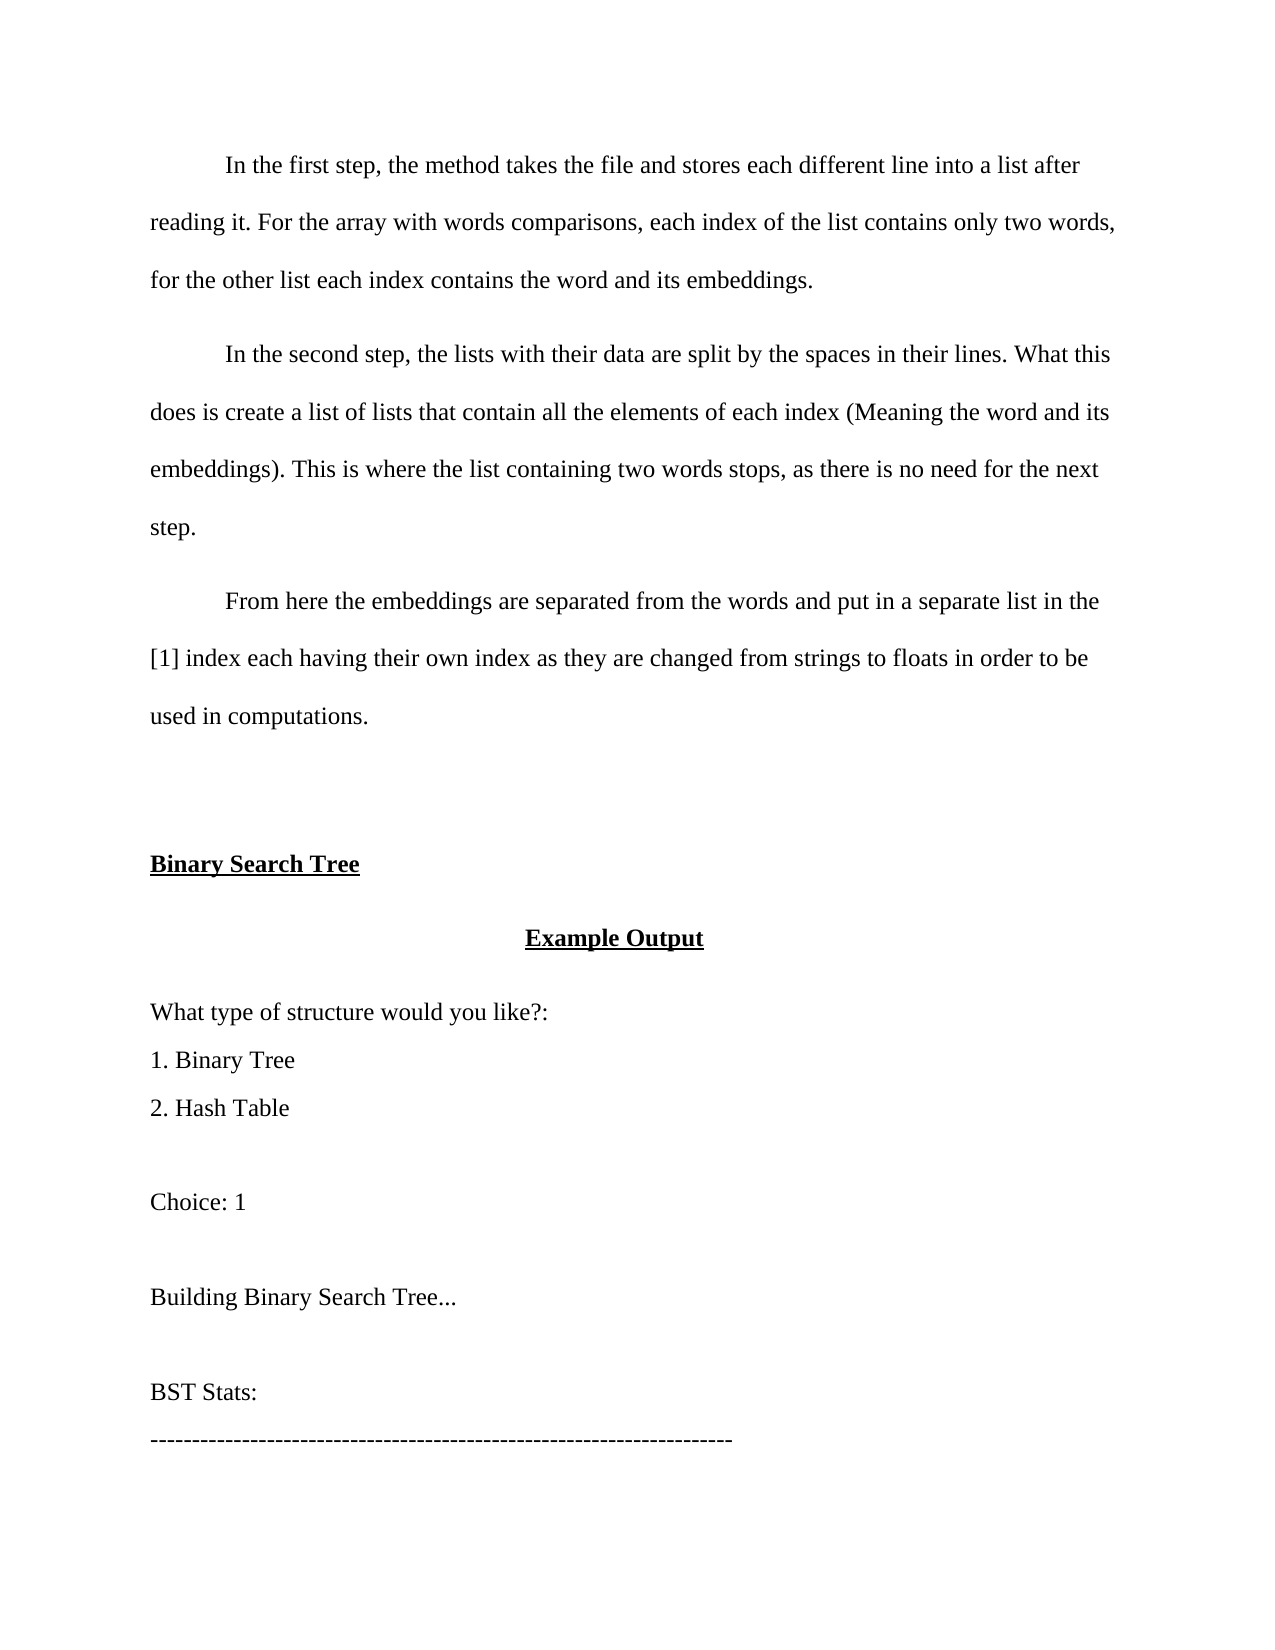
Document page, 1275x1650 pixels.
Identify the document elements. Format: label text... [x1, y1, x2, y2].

text What type of structure would you like?: [150, 997, 1125, 1026]
text BST Stats: [150, 1377, 1125, 1405]
text ---------------------------------------------------------------------- [150, 1424, 1125, 1453]
text 2. Hash Table [150, 1093, 1125, 1122]
text In the second step, the lists with their data are split by the spaces in their lines. What this does is create a list of lists that contain all the elements of each index (Meaning the word and its embeddings). This is where the list containing two words stops, as there is no need for the next step. [150, 339, 1125, 540]
text From here the embeddings are separated from the words and put in a separate list in the [1] index each having their own index as they are changed from strings to floats in order to be used in computations. [150, 586, 1125, 729]
text Binary Search Tree [150, 849, 1125, 878]
text 1. Binary Tree [150, 1045, 1125, 1074]
text Example Output [450, 923, 1125, 952]
text In the first step, the method takes the file and stores each different line into a list after reading it. For the array with words comparisons, each index of the list contains only two words, for the other list each index contains the word and its embeddings. [150, 150, 1125, 294]
text Choice: 1 [150, 1187, 1125, 1216]
text Building Binary Search Tree... [150, 1282, 1125, 1311]
